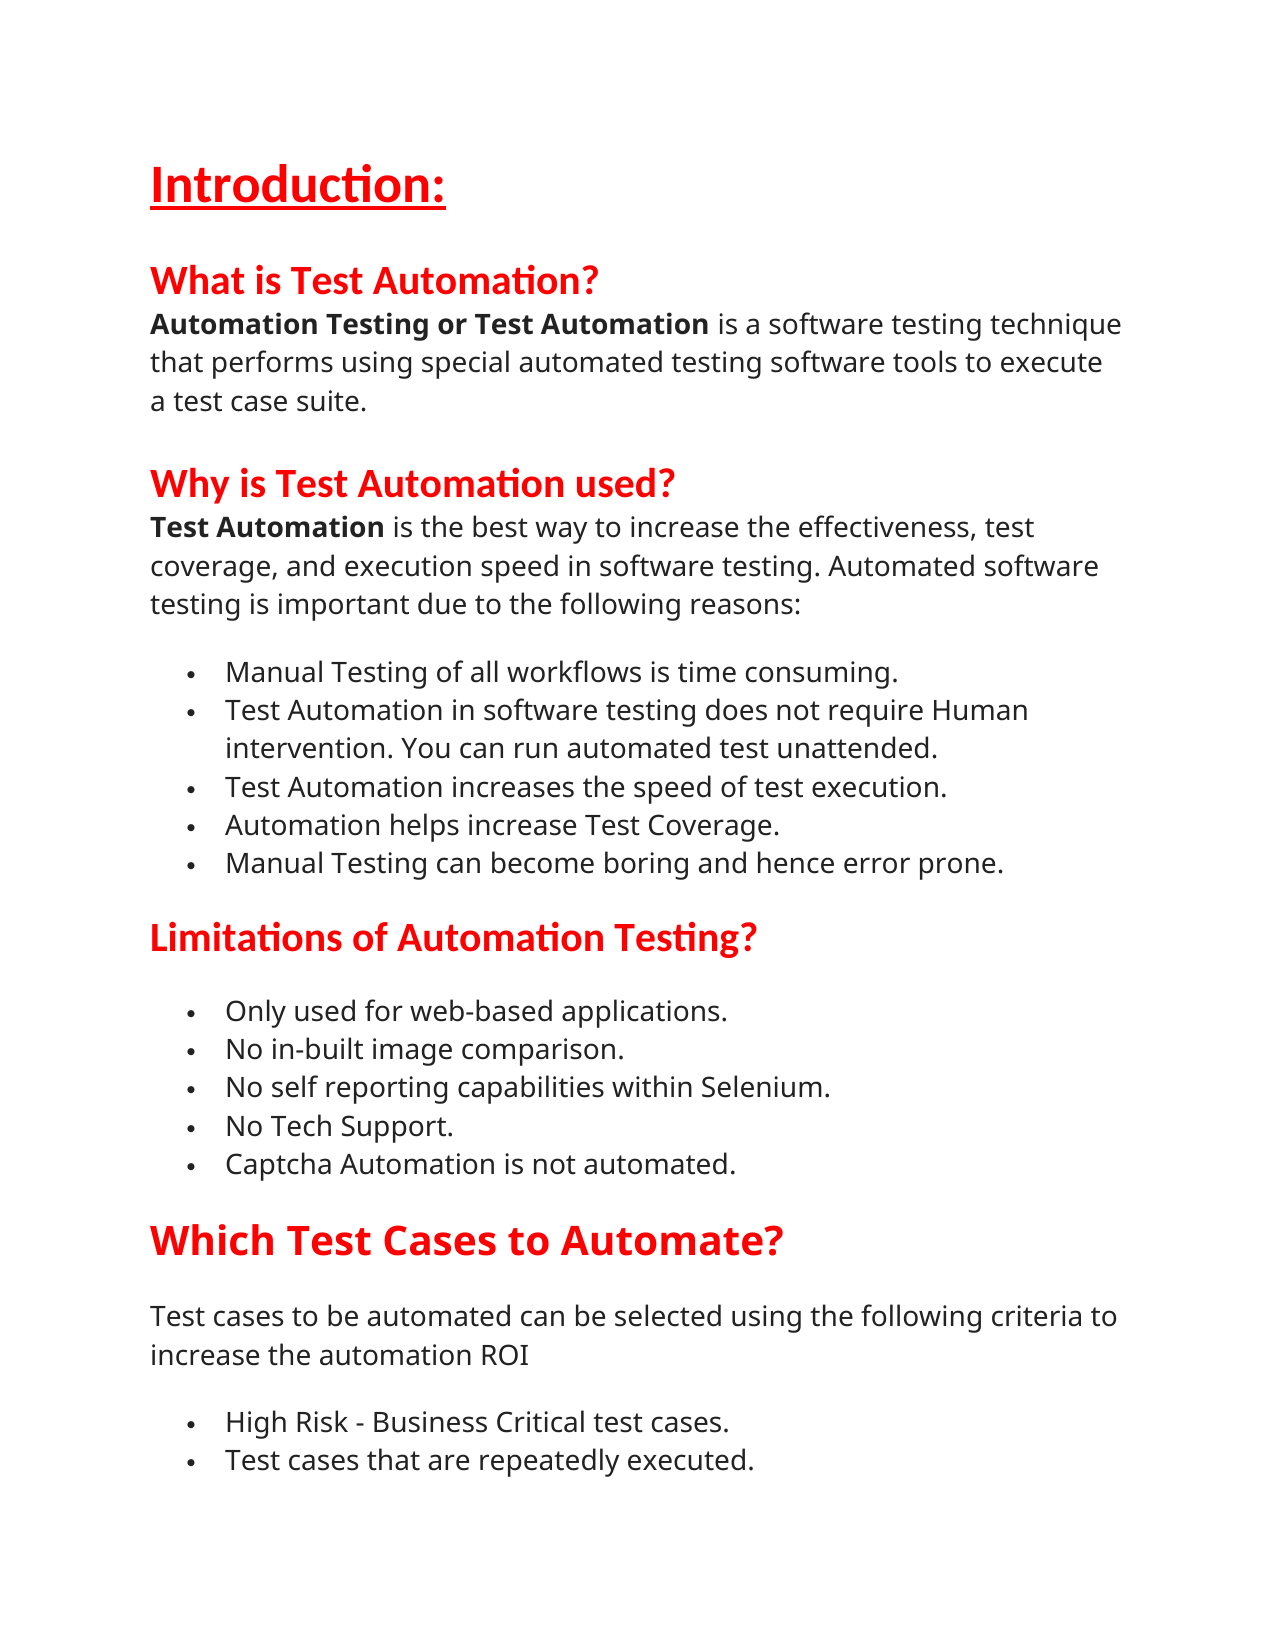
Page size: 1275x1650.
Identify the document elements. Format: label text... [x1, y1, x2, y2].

text What is Test Automation? Automation Testing or Test Automation is a software testing technique that performs using special automated testing software tools to execute a test case suite. [150, 254, 1125, 419]
list High Risk - Business Critical test cases. [187, 1402, 1125, 1441]
list No Tech Support. [187, 1106, 1125, 1144]
list Test cases that are repeatedly executed. [187, 1441, 1125, 1479]
list No in-built image comparison. [187, 1029, 1125, 1068]
text Why is Test Automation used? Test Automation is the best way to increase the effectiveness, test coverage, and execution speed in software testing. Automated software testing is important due to the following reasons: [150, 457, 1125, 623]
list Test Automation increases the speed of test execution. [187, 767, 1125, 805]
list Manual Testing can become boring and hence error prone. [187, 844, 1125, 882]
list Captcha Automation is not automated. [187, 1144, 1125, 1183]
list Automation helps increase Test Coverage. [187, 805, 1125, 844]
list Test Automation in software testing does not require Human intervention. You can run automated test unattended. [187, 690, 1125, 767]
list Manual Testing of all workflows is time consuming. [187, 652, 1125, 690]
text Test cases to be automated can be selected using the following criteria to increase the automation ROI [150, 1296, 1125, 1373]
text Which Test Cases to Automate? [150, 1212, 1125, 1267]
text Limitations of Automation Testing? [150, 911, 1125, 962]
list Only used for web-based applications. [187, 991, 1125, 1029]
text Introduction: [150, 150, 1125, 216]
list No self reporting capabilities within Selenium. [187, 1068, 1125, 1106]
